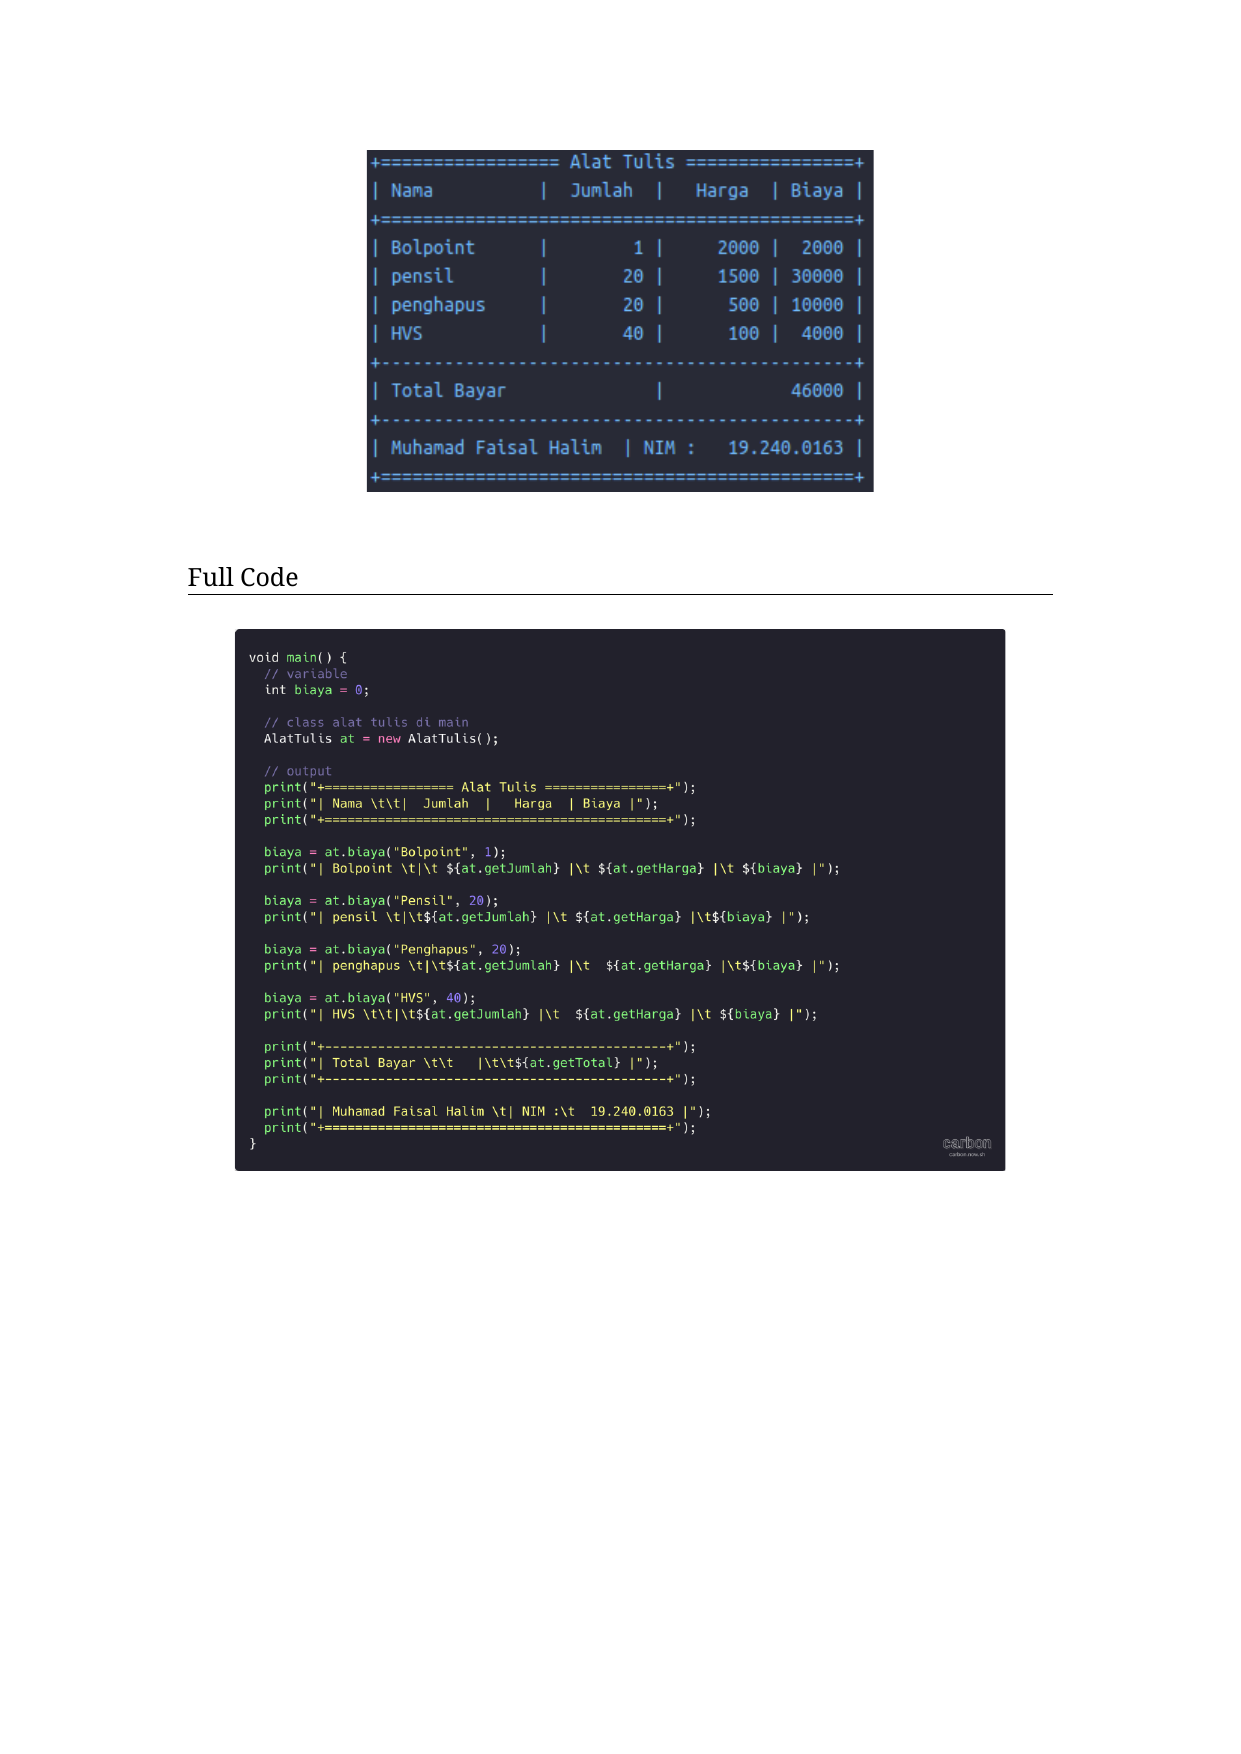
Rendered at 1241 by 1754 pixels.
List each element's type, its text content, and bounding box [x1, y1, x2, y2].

list Full Code [187, 560, 1053, 595]
picture [234, 629, 1006, 1171]
picture [366, 150, 874, 492]
